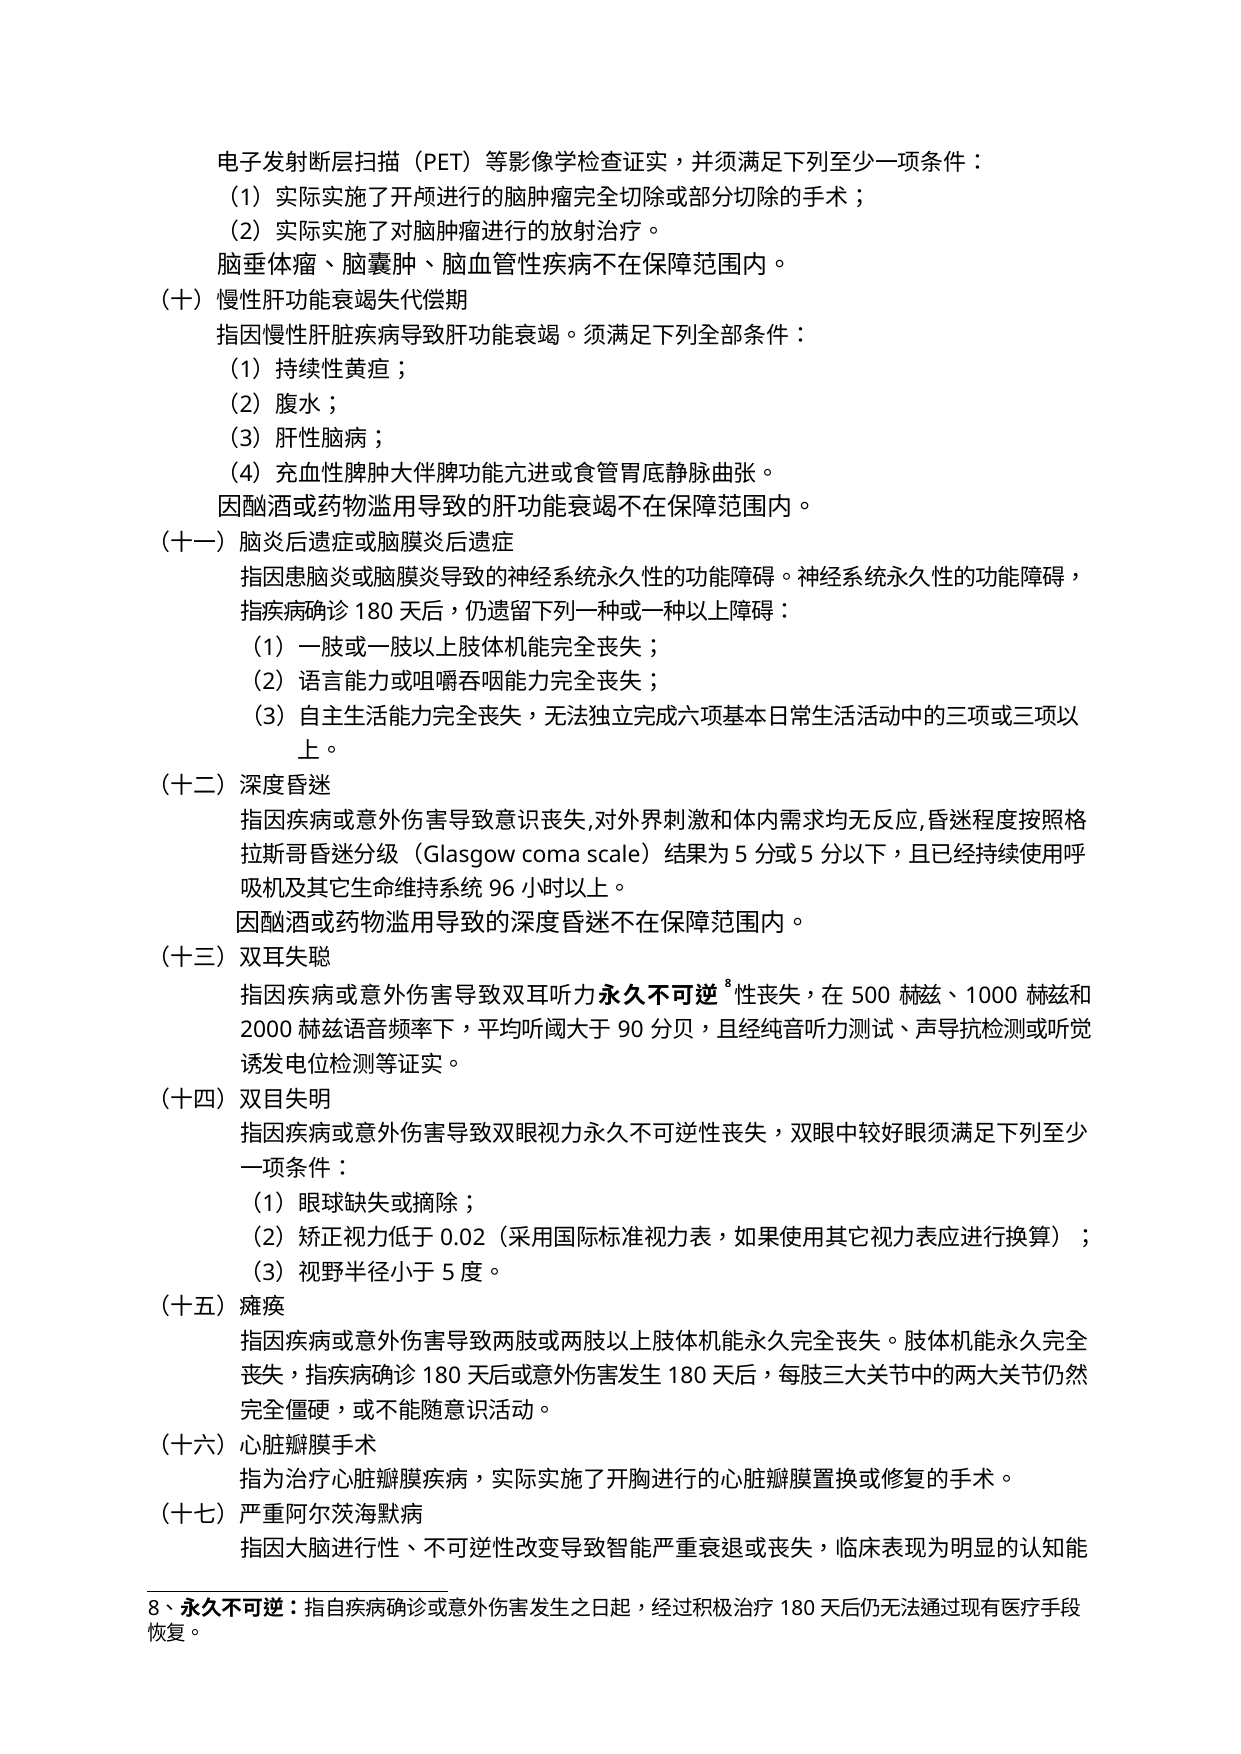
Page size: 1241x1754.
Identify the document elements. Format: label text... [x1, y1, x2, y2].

text 指因大脑进行性、不可逆性改变导致智能严重衰退或丧失，临床表现为明显的认知能 [240, 1532, 1115, 1563]
text （4）充血性脾肿大伴脾功能亢进或食管胃底静脉曲张。 [216, 457, 1115, 488]
text （十）慢性肝功能衰竭失代偿期 [148, 284, 1115, 315]
text 指因疾病或意外伤害导致双耳听力永久不可逆8性丧失，在 500 赫兹、1000 赫兹和 2000 赫兹语音频率下，平均听阈大于 90 分贝，且经纯音听力测试、声导抗检测或听觉诱发电位检测等证实。 [240, 975, 1093, 1079]
text 指为治疗心脏瓣膜疾病，实际实施了开胸进行的心脏瓣膜置换或修复的手术。 [239, 1463, 1115, 1494]
text （1）一肢或一肢以上肢体机能完全丧失； [239, 630, 1115, 662]
text （十五）瘫痪 [148, 1290, 1115, 1321]
text （十一）脑炎后遗症或脑膜炎后遗症 [148, 526, 1115, 557]
subtitle 因酗酒或药物滥用导致的深度昏迷不在保障范围内。 [235, 907, 1115, 938]
text 电子发射断层扫描（PET）等影像学检查证实，并须满足下列至少一项条件： [217, 146, 1115, 177]
text （2）矫正视力低于 0.02（采用国际标准视力表，如果使用其它视力表应进行换算）； [239, 1221, 1115, 1252]
text （十三）双耳失聪 [148, 941, 1115, 972]
text 指因患脑炎或脑膜炎导致的神经系统永久性的功能障碍。神经系统永久性的功能障碍， 指疾病确诊 180 天后，仍遗留下列一种或一种以上障碍： [240, 561, 1104, 626]
text （2）腹水； [216, 388, 1115, 419]
text 指因疾病或意外伤害导致两肢或两肢以上肢体机能永久完全丧失。肢体机能永久完全丧失，指疾病确诊 180 天后或意外伤害发生 180 天后，每肢三大关节中的两大关节仍然完全僵硬，或不能随意识活动。 [240, 1325, 1088, 1425]
text （3）肝性脑病； [216, 422, 1115, 453]
text （十二）深度昏迷 [148, 769, 1115, 800]
text （1）眼球缺失或摘除； [239, 1187, 1115, 1218]
text （十六）心脏瓣膜手术 [148, 1429, 1115, 1460]
text （2）语言能力或咀嚼吞咽能力完全丧失； [239, 665, 1115, 696]
text （十四）双目失明 [148, 1082, 1115, 1114]
text 8、永久不可逆：指自疾病确诊或意外伤害发生之日起，经过积极治疗 180 天后仍无法通过现有医疗手段恢复。 [148, 1592, 1093, 1647]
text 指因疾病或意外伤害导致意识丧失,对外界刺激和体内需求均无反应,昏迷程度按照格拉斯哥昏迷分级（Glasgow coma scale）结果为 5 分或 5 分以下，且已经持续使用呼吸机及其它生命维持系统 96 小时以上。 [240, 804, 1088, 904]
text 指因疾病或意外伤害导致双眼视力永久不可逆性丧失，双眼中较好眼须满足下列至少一项条件： [240, 1117, 1088, 1183]
text （2）实际实施了对脑肿瘤进行的放射治疗。 [216, 215, 1115, 246]
subtitle 因酗酒或药物滥用导致的肝功能衰竭不在保障范围内。 [218, 489, 1115, 523]
text （3）视野半径小于 5 度。 [239, 1256, 1115, 1287]
text （3）自主生活能力完全丧失，无法独立完成六项基本日常生活活动中的三项或三项以上。 [240, 699, 1093, 765]
text （十七）严重阿尔茨海默病 [148, 1498, 1115, 1529]
text （1）实际实施了开颅进行的脑肿瘤完全切除或部分切除的手术； [216, 181, 1115, 212]
text 指因慢性肝脏疾病导致肝功能衰竭。须满足下列全部条件： [216, 319, 1115, 350]
subtitle 脑垂体瘤、脑囊肿、脑血管性疾病不在保障范围内。 [218, 247, 1115, 281]
text （1）持续性黄疸； [216, 353, 1115, 384]
